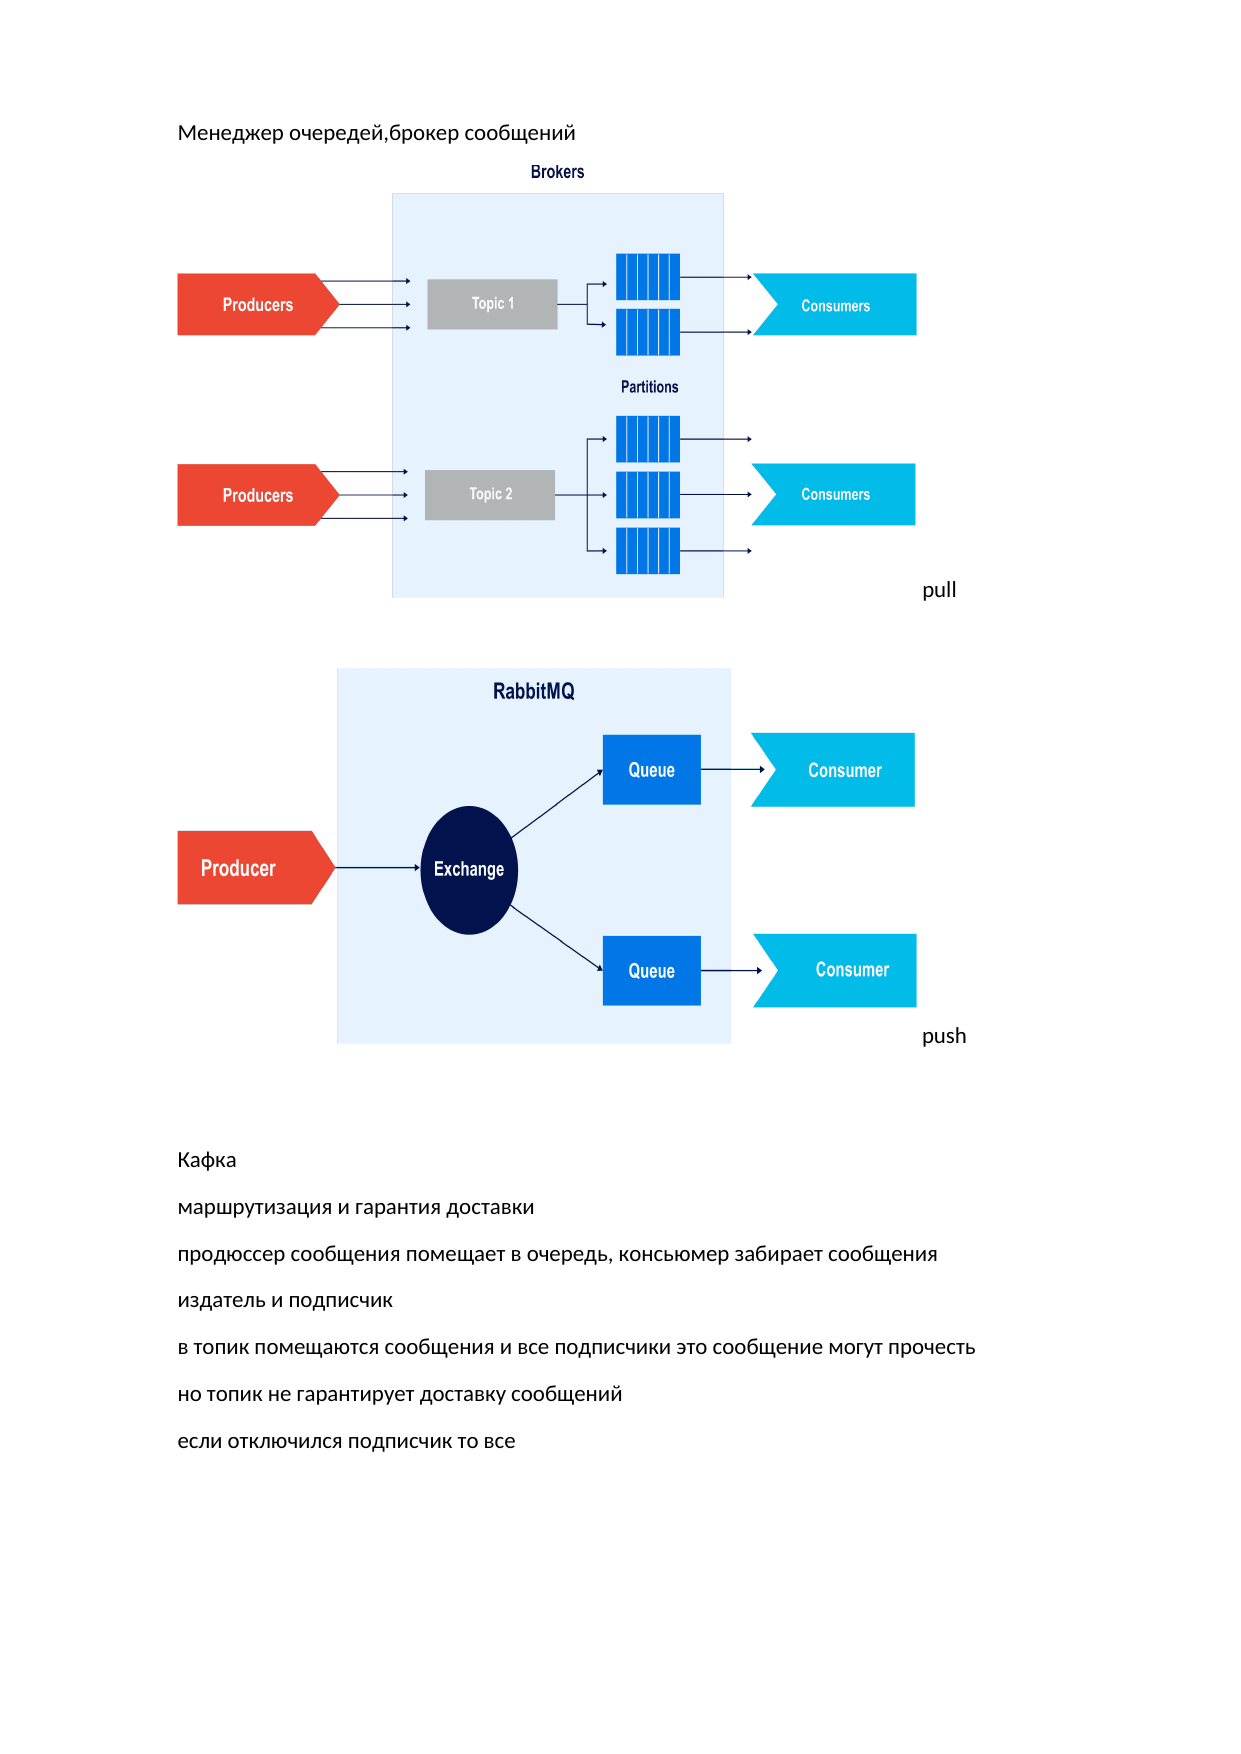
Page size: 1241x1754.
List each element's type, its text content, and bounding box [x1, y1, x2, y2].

text Кафка [177, 1145, 1152, 1173]
text продюссер сообщения помещает в очередь, консьюмер забирает сообщения [177, 1239, 1152, 1267]
picture [863, 966, 869, 976]
picture [873, 966, 882, 976]
text маршрутизация и гарантия доставки [177, 1192, 1152, 1220]
picture [177, 668, 917, 1044]
text Менеджер очередей,брокер сообщений [177, 118, 1152, 146]
text но топик не гарантирует доставку сообщений [177, 1379, 1152, 1407]
text если отключился подписчик то все [177, 1426, 1152, 1454]
text в топик помещаются сообщения и все подписчики это сообщение могут прочесть [177, 1332, 1152, 1360]
text издатель и подписчик [177, 1286, 1152, 1313]
picture [837, 966, 842, 976]
picture [177, 165, 917, 598]
